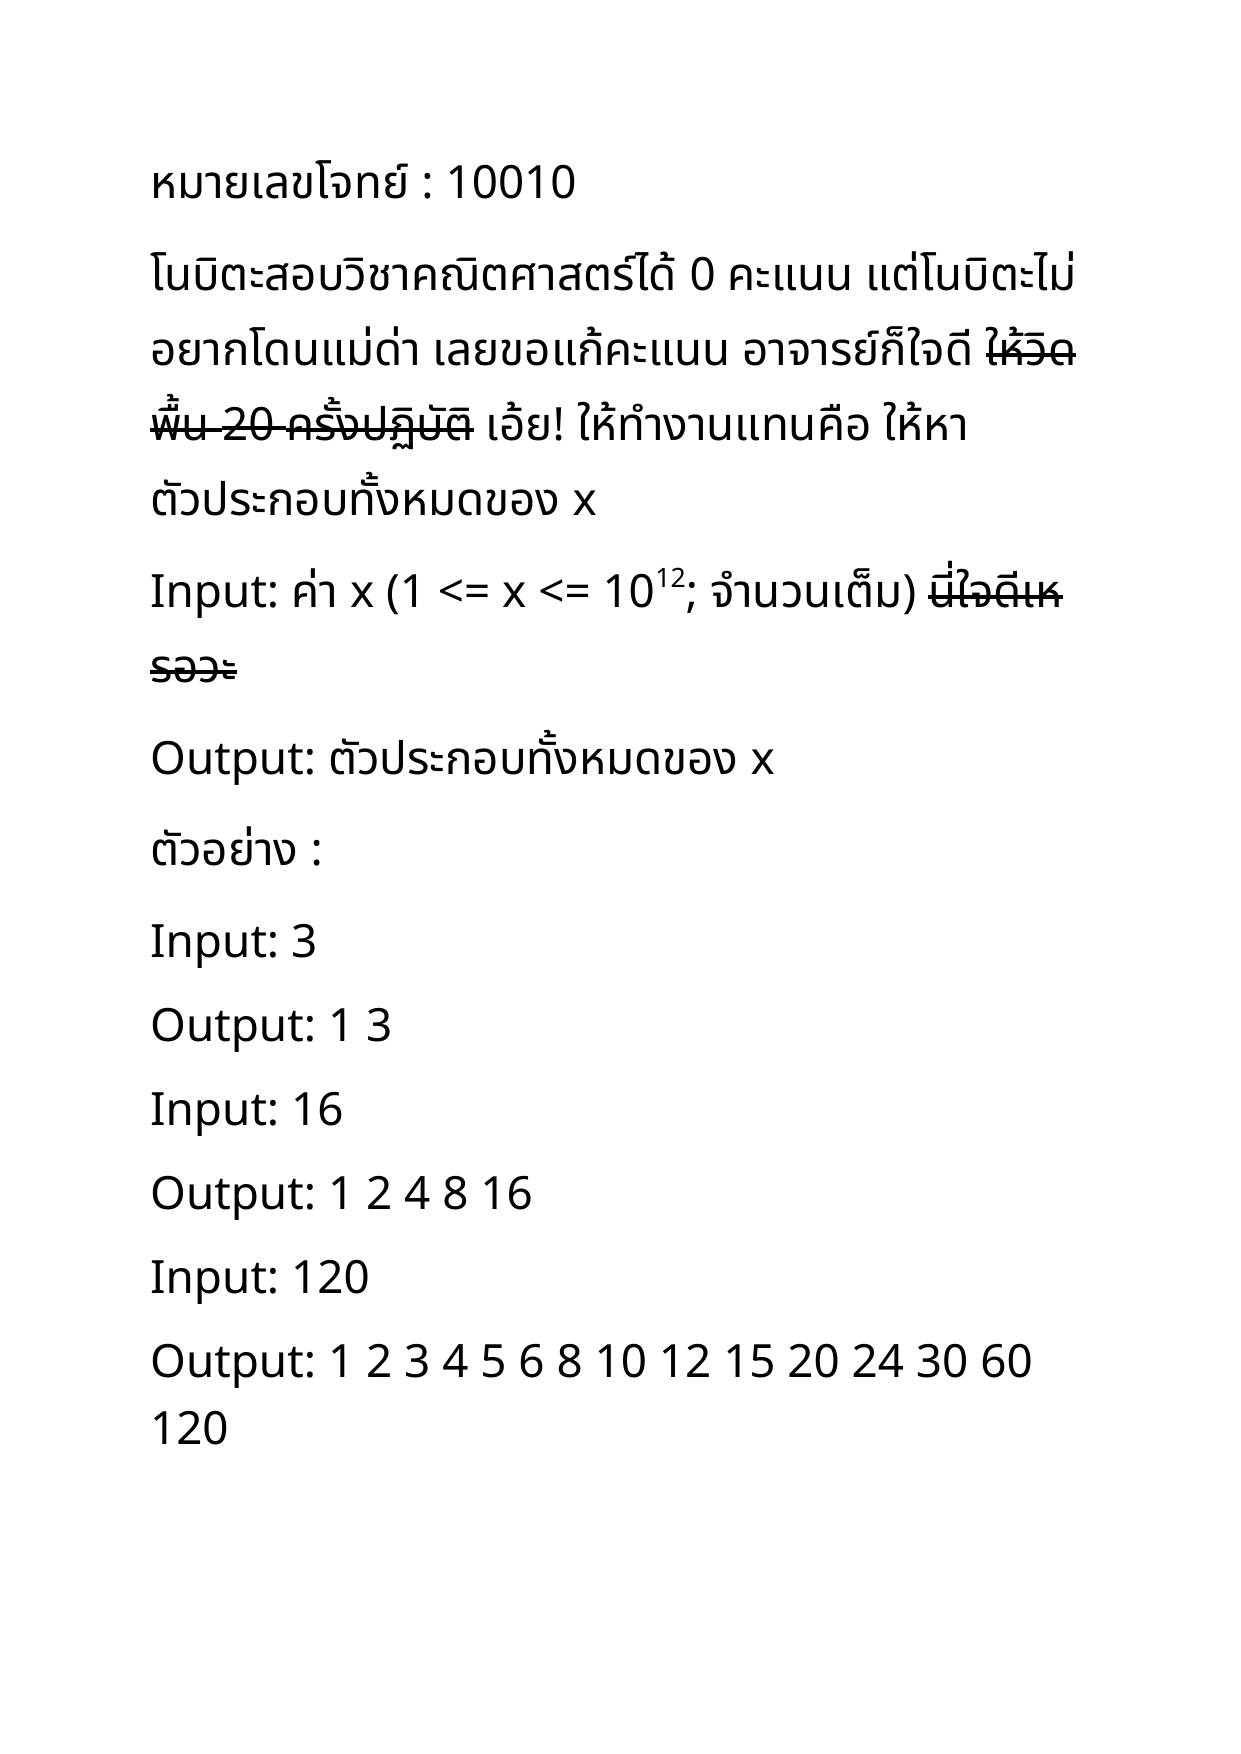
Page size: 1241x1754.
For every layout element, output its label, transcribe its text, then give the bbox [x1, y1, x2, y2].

text Input: ค่า x (1 <= x <= 1012; จำนวนเต็ม) นี่ใจดีเหรอวะ [150, 558, 1090, 703]
text Input: 16 [150, 1077, 1090, 1139]
text Output: 1 2 4 8 16 [150, 1161, 1090, 1223]
text Input: 120 [150, 1244, 1090, 1307]
text Output: 1 3 [150, 993, 1090, 1055]
text โนบิตะสอบวิชาคณิตศาสตร์ได้ 0 คะแนน แต่โนบิตะไม่อยากโดนแม่ด่า เลยขอแก้คะแนน อาจารย์ก็ใจดี ให้วิดพื้น 20 ครั้งปฏิบัติ เอ้ย! ให้ทำงานแทนคือ ให้หาตัวประกอบทั้งหมดของ x [150, 242, 1090, 536]
text Output: ตัวประกอบทั้งหมดของ x [150, 725, 1090, 795]
text Output: 1 2 3 4 5 6 8 10 12 15 20 24 30 60 120 [150, 1328, 1090, 1458]
text ตัวอย่าง : [150, 817, 1090, 886]
text Input: 3 [150, 909, 1090, 971]
text หมายเลขโจทย์ : 10010 [150, 150, 1090, 219]
